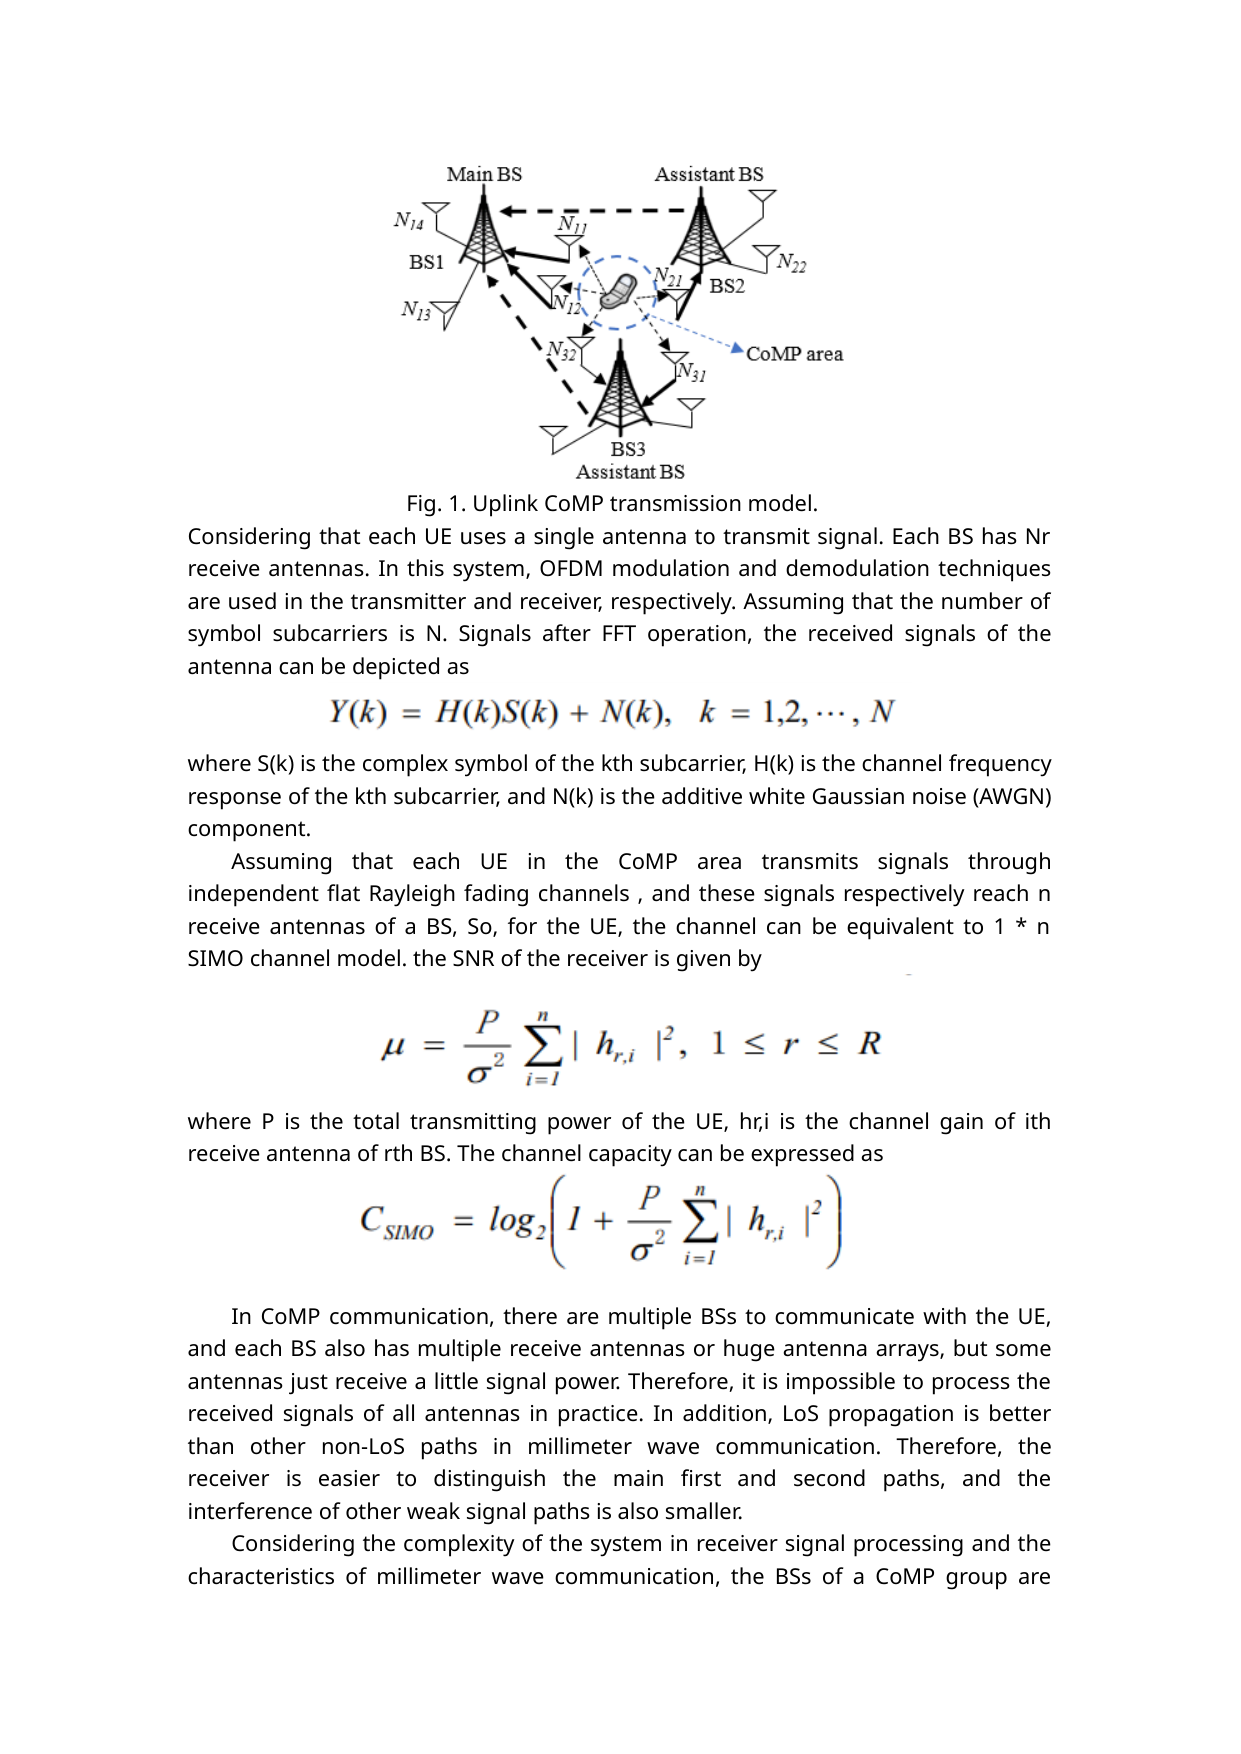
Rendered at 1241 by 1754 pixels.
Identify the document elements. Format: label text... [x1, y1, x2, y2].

text Fig. 1. Uplink CoMP transmission model. [187, 487, 1053, 519]
picture [391, 162, 849, 485]
text In CoMP communication, there are multiple BSs to communicate with the UE, and each BS also has multiple receive antennas or huge antenna arrays, but some antennas just receive a little signal power. Therefore, it is impossible to process the received signals of all antennas in practice. In addition, LoS propagation is better than other non-LoS paths in millimeter wave communication. Therefore, the receiver is easier to distinguish the main first and second paths, and the interference of other weak signal paths is also smaller. [187, 1299, 1053, 1527]
picture [349, 974, 935, 1103]
text where S(k) is the complex symbol of the kth subcarrier, H(k) is the channel frequency response of the kth subcarrier, and N(k) is the additive white Gaussian noise (AWGN) component. [187, 747, 1053, 844]
text Assuming that each UE in the CoMP area transmits signals through independent flat Rayleigh fading channels , and these signals respectively reach n receive antennas of a BS, So, for the UE, the channel can be equivalent to 1 * n SIMO channel model. the SNR of the receiver is given by [187, 844, 1053, 974]
picture [335, 1169, 906, 1293]
text Considering that each UE uses a single antenna to transmit signal. Each BS has Nr receive antennas. In this system, OFDM modulation and demodulation techniques are used in the transmitter and receiver, respectively. Assuming that the number of symbol subcarriers is N. Signals after FFT operation, the received signals of the antenna can be depicted as [187, 519, 1053, 682]
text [187, 1527, 1053, 1592]
text where P is the total transmitting power of the UE, hr,i is the channel gain of ith receive antenna of rth BS. The channel capacity can be expressed as [187, 1104, 1053, 1169]
picture [327, 682, 913, 746]
